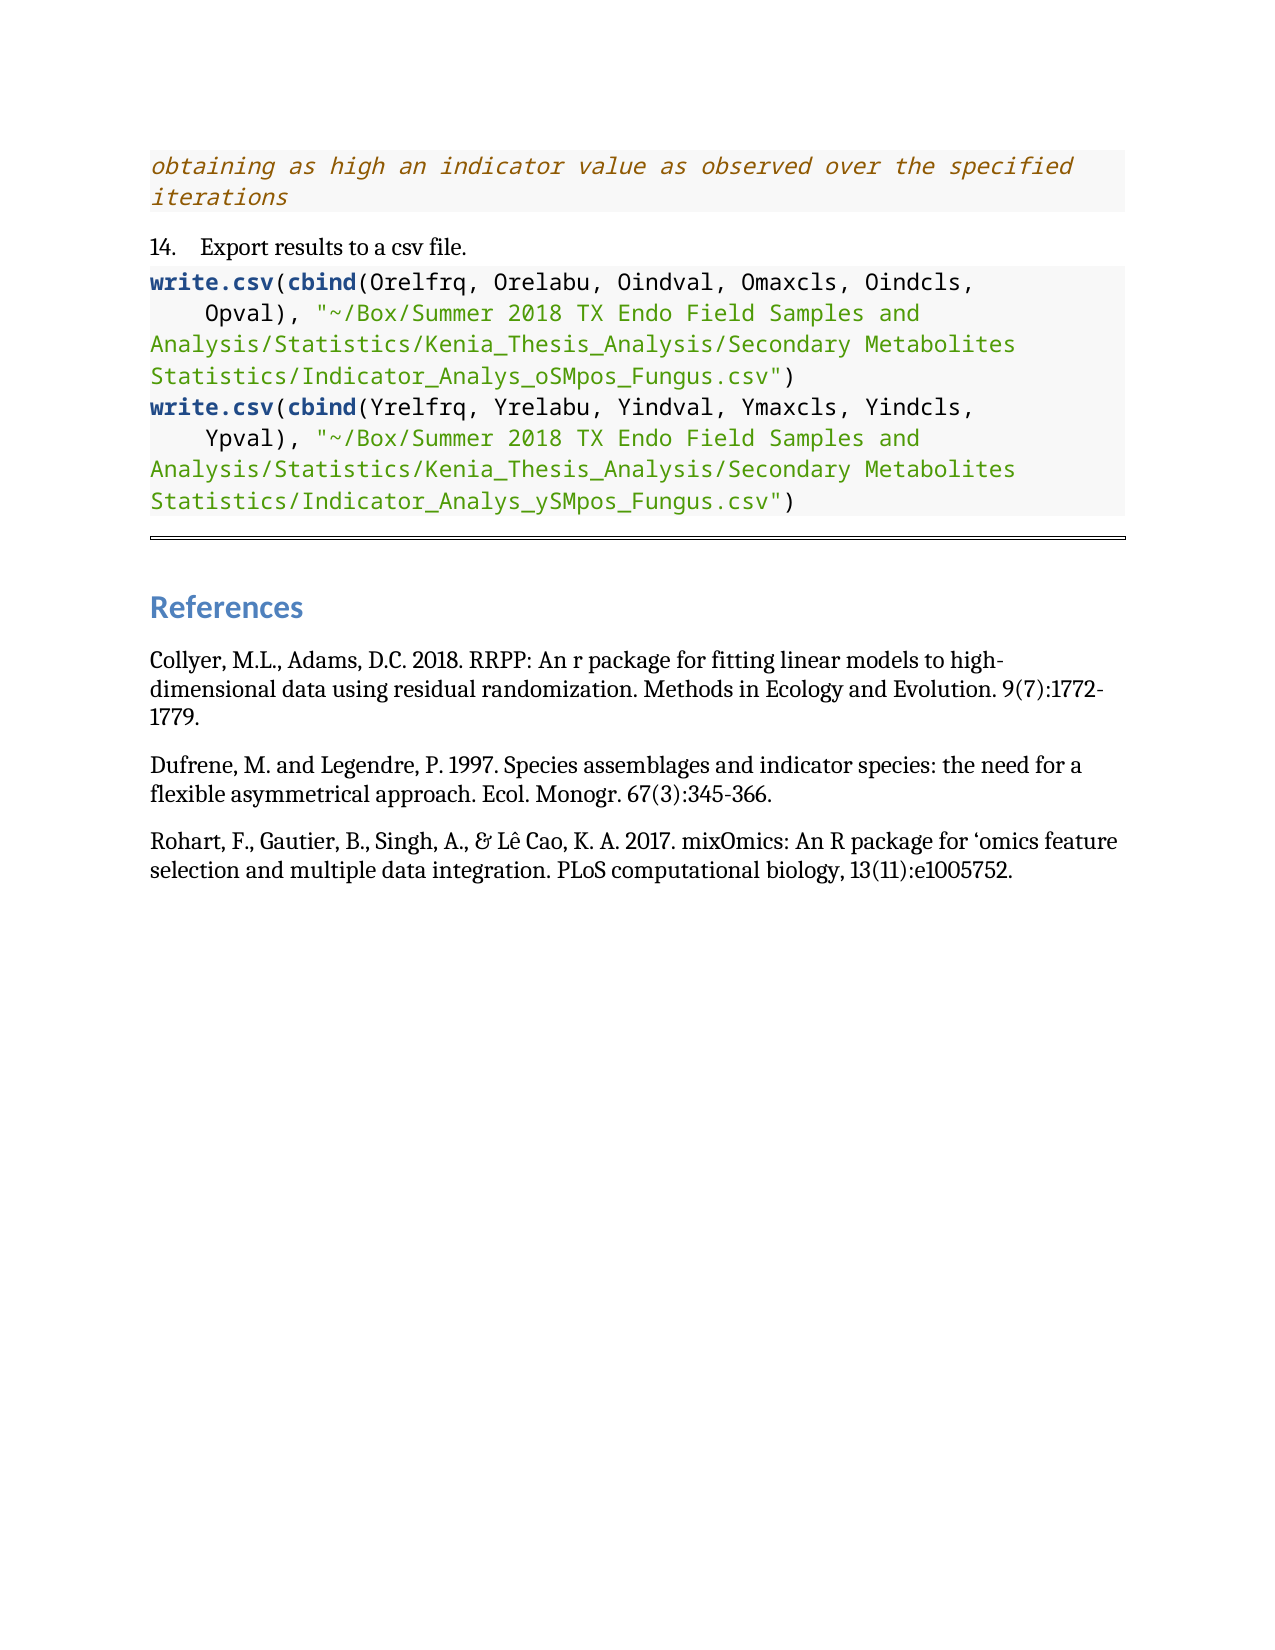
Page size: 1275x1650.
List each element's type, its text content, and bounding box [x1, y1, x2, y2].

text Rohart, F., Gautier, B., Singh, A., & Lê Cao, K. A. 2017. mixOmics: An R package for ‘omics feature selection and multiple data integration. PLoS computational biology, 13(11):e1005752. [150, 827, 1125, 884]
subtitle References [150, 586, 1125, 627]
text write.csv(cbind(Orelfrq, Orelabu, Oindval, Omaxcls, Oindcls, Opval), "~/Box/Summer 2018 TX Endo Field Samples and Analysis/Statistics/Kenia_Thesis_Analysis/Secondary Metabolites Statistics/Indicator_Analys_oSMpos_Fungus.csv") write.csv(cbind(Yrelfrq, Yrelabu, Yindval, Ymaxcls, Yindcls, Ypval), "~/Box/Summer 2018 TX Endo Field Samples and Analysis/Statistics/Kenia_Thesis_Analysis/Secondary Metabolites Statistics/Indicator_Analys_ySMpos_Fungus.csv") [150, 266, 1125, 516]
text Collyer, M.L., Adams, D.C. 2018. RRPP: An r package for fitting linear models to high-dimensional data using residual randomization. Methods in Ecology and Evolution. 9(7):1772-1779. [150, 646, 1125, 732]
text Dufrene, M. and Legendre, P. 1997. Species assemblages and indicator species: the need for a flexible asymmetrical approach. Ecol. Monogr. 67(3):345-366. [150, 751, 1125, 808]
list Export results to a csv file. [150, 233, 1125, 262]
